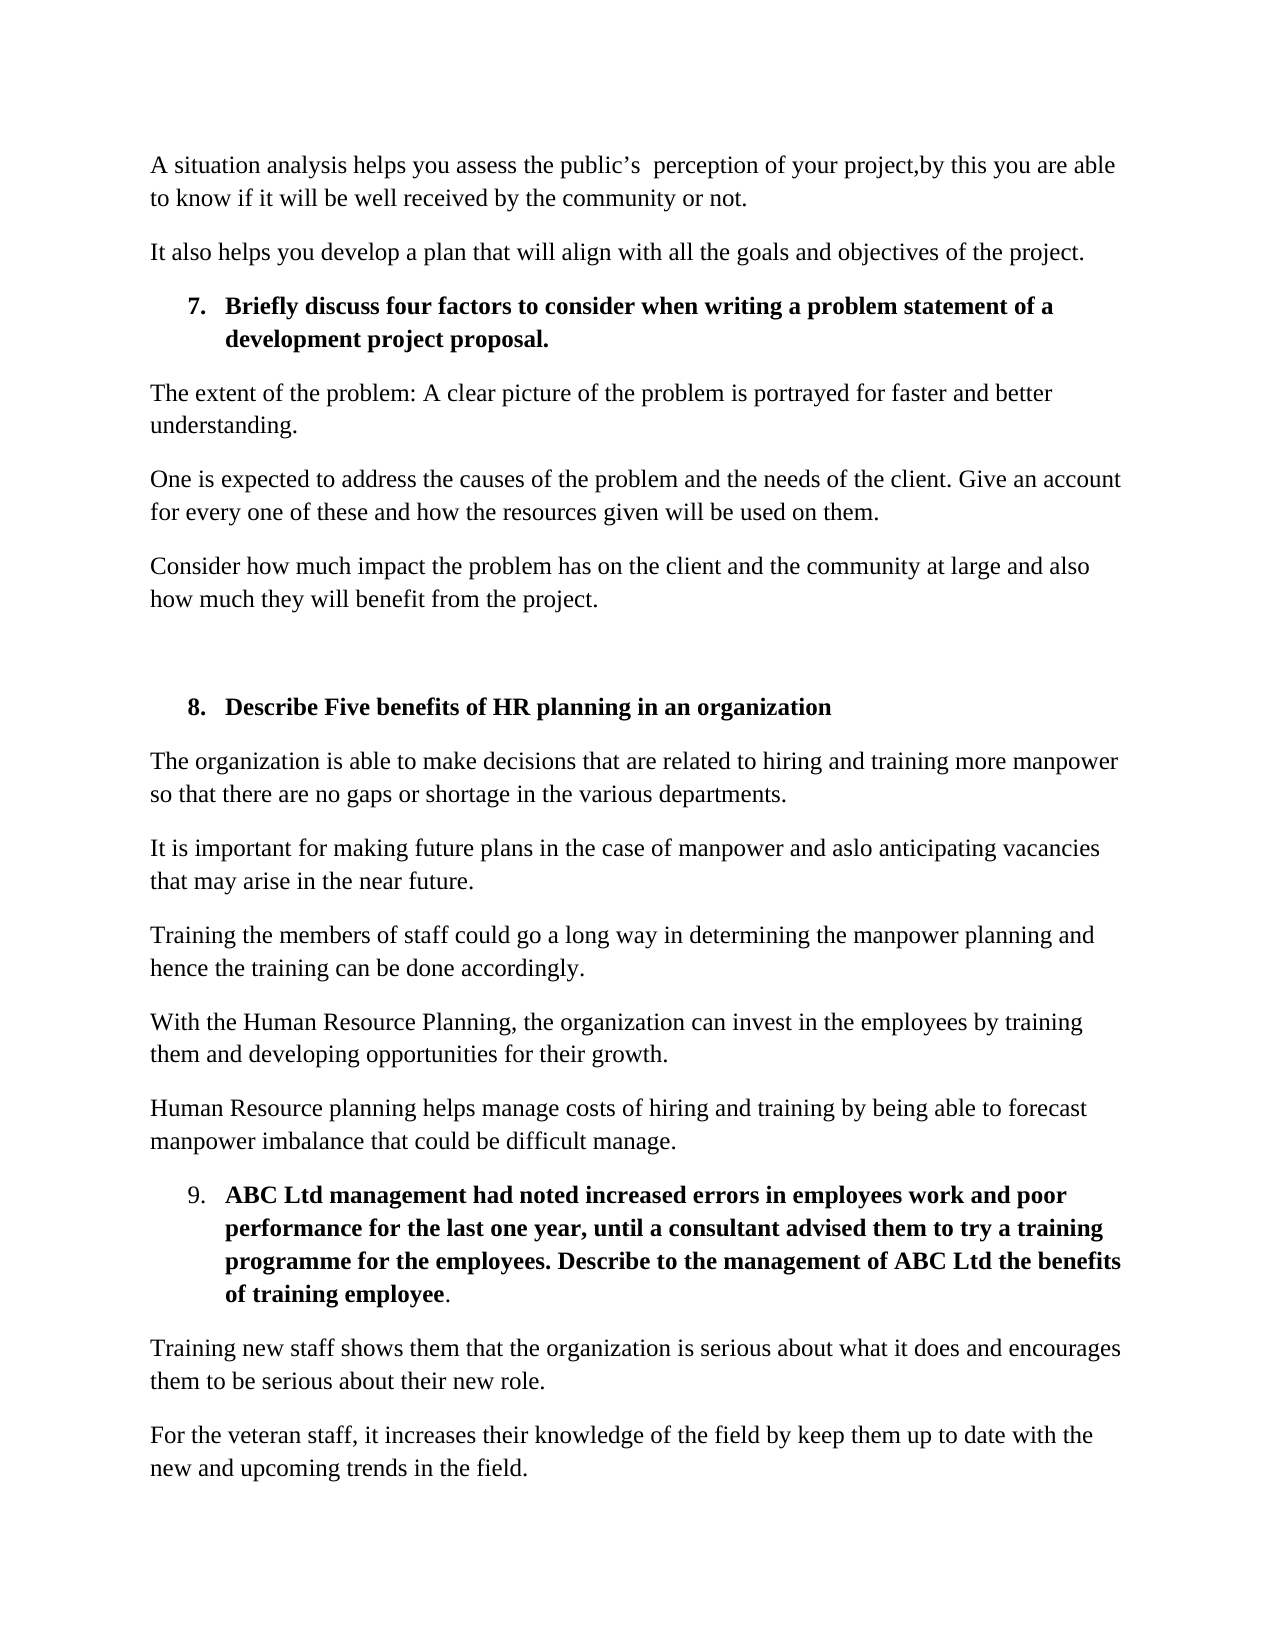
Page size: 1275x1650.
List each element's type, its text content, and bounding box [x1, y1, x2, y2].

text It is important for making future plans in the case of manpower and aslo anticipating vacancies that may arise in the near future. [150, 833, 1125, 894]
text Training new staff shows them that the organization is serious about what it does and encourages them to be serious about their new role. [150, 1333, 1125, 1395]
list Describe Five benefits of HR planning in an organization [187, 692, 1125, 721]
text One is expected to address the causes of the problem and the needs of the client. Give an account for every one of these and how the resources given will be used on them. [150, 464, 1125, 526]
text The organization is able to make decisions that are related to hiring and training more manpower so that there are no gaps or shortage in the various departments. [150, 746, 1125, 808]
text It also helps you develop a plan that will align with all the goals and objectives of the project. [150, 237, 1125, 266]
list ABC Ltd management had noted increased errors in employees work and poor performance for the last one year, until a consultant advised them to try a training programme for the employees. Describe to the management of ABC Ltd the benefits of training employee. [187, 1180, 1125, 1308]
text Consider how much impact the problem has on the client and the community at large and also how much they will benefit from the project. [150, 551, 1125, 613]
text Training the members of staff could go a long way in determining the manpower planning and hence the training can be done accordingly. [150, 920, 1125, 981]
list Briefly discuss four factors to consider when writing a problem statement of a development project proposal. [187, 291, 1125, 352]
text The extent of the problem: A clear picture of the problem is portrayed for faster and better understanding. [150, 378, 1125, 439]
text With the Human Resource Planning, the organization can invest in the employees by training them and developing opportunities for their growth. [150, 1007, 1125, 1068]
text For the veteran staff, it increases their knowledge of the field by keep them up to date with the new and upcoming trends in the field. [150, 1420, 1125, 1482]
text Human Resource planning helps manage costs of hiring and training by being able to forecast manpower imbalance that could be difficult manage. [150, 1093, 1125, 1155]
text A situation analysis helps you assess the public’s perception of your project,by this you are able to know if it will be well received by the community or not. [150, 150, 1125, 212]
